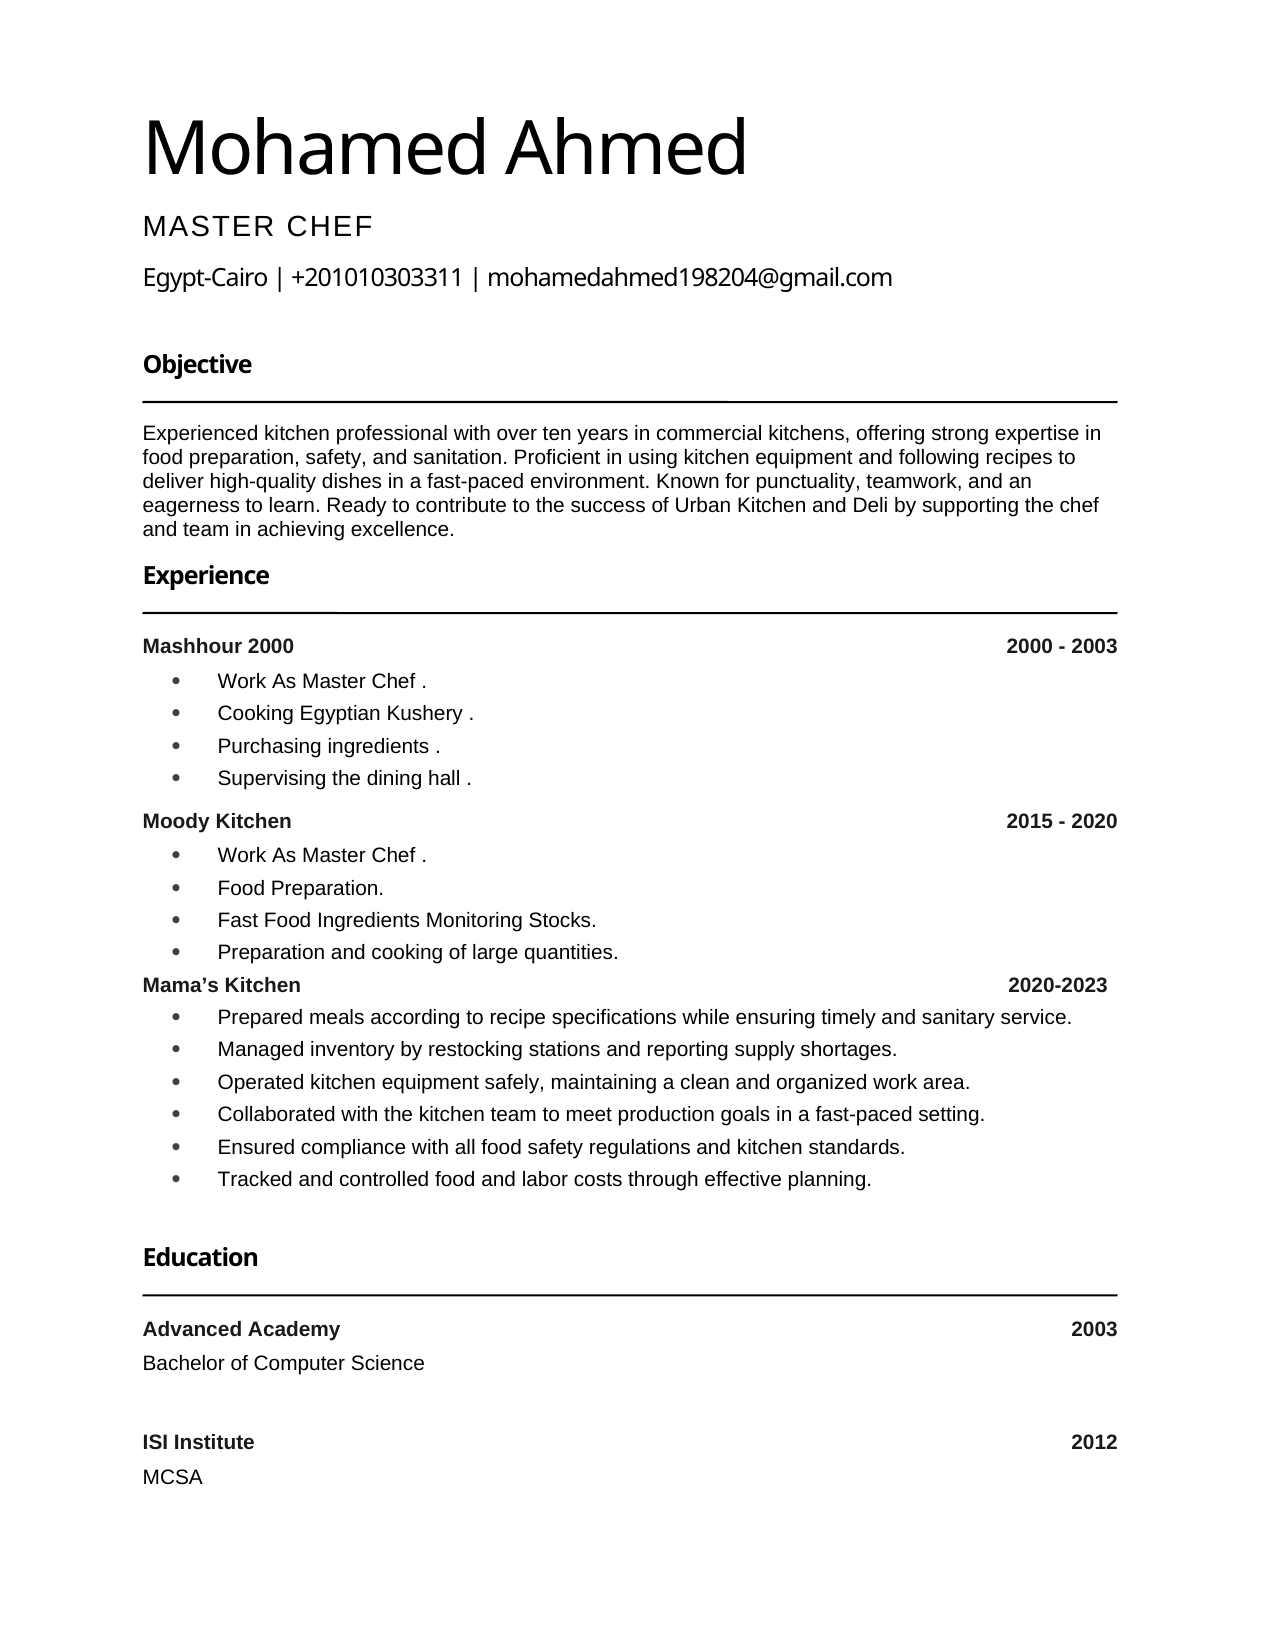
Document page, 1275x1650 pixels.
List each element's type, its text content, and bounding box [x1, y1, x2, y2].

list Mama’s Kitchen 2020-2023 [142, 973, 1127, 997]
list Work As Master Chef . [172, 843, 1117, 867]
subtitle Advanced Academy 2003 [142, 1317, 1117, 1341]
title Mohamed Ahmed [142, 94, 1117, 197]
list Purchasing ingredients . [172, 733, 1117, 757]
list Supervising the dining hall . [172, 766, 1117, 790]
list Food Preparation. [172, 875, 1117, 899]
list Fast Food Ingredients Monitoring Stocks. [172, 908, 1117, 932]
list Prepared meals according to recipe specifications while ensuring timely and sanitary service. [172, 1005, 1117, 1029]
subtitle Experienced kitchen professional with over ten years in commercial kitchens, offering strong expertise in food preparation, safety, and sanitation. Proficient in using kitchen equipment and following recipes to deliver high-quality dishes in a fast-paced environment. Known for punctuality, teamwork, and an eagerness to learn. Ready to contribute to the success of Urban Kitchen and Deli by supporting the chef and team in achieving excellence. [142, 421, 1117, 541]
list Preparation and cooking of large quantities. [172, 940, 1117, 964]
subtitle Egypt-Cairo | +201010303311 | mohamedahmed198204@gmail.com [142, 259, 1117, 293]
list Collaborated with the kitchen team to meet production goals in a fast-paced setting. [172, 1102, 1117, 1126]
subtitle Mashhour 2000 2000 - 2003 [142, 634, 1117, 658]
text MCSA [142, 1464, 1117, 1488]
subtitle Master Chef [142, 209, 1117, 243]
list Tracked and controlled food and labor costs through effective planning. [172, 1167, 1117, 1191]
list Ensured compliance with all food safety regulations and kitchen standards. [172, 1134, 1117, 1158]
subtitle Moody Kitchen 2015 - 2020 [142, 809, 1117, 833]
subtitle ISI Institute 2012 [142, 1430, 1117, 1454]
list Work As Master Chef . [172, 669, 1117, 693]
text Bachelor of Computer Science [142, 1351, 1117, 1375]
list Operated kitchen equipment safely, maintaining a clean and organized work area. [172, 1070, 1117, 1094]
list Managed inventory by restocking stations and reporting supply shortages. [172, 1037, 1117, 1061]
list Cooking Egyptian Kushery . [172, 701, 1117, 725]
